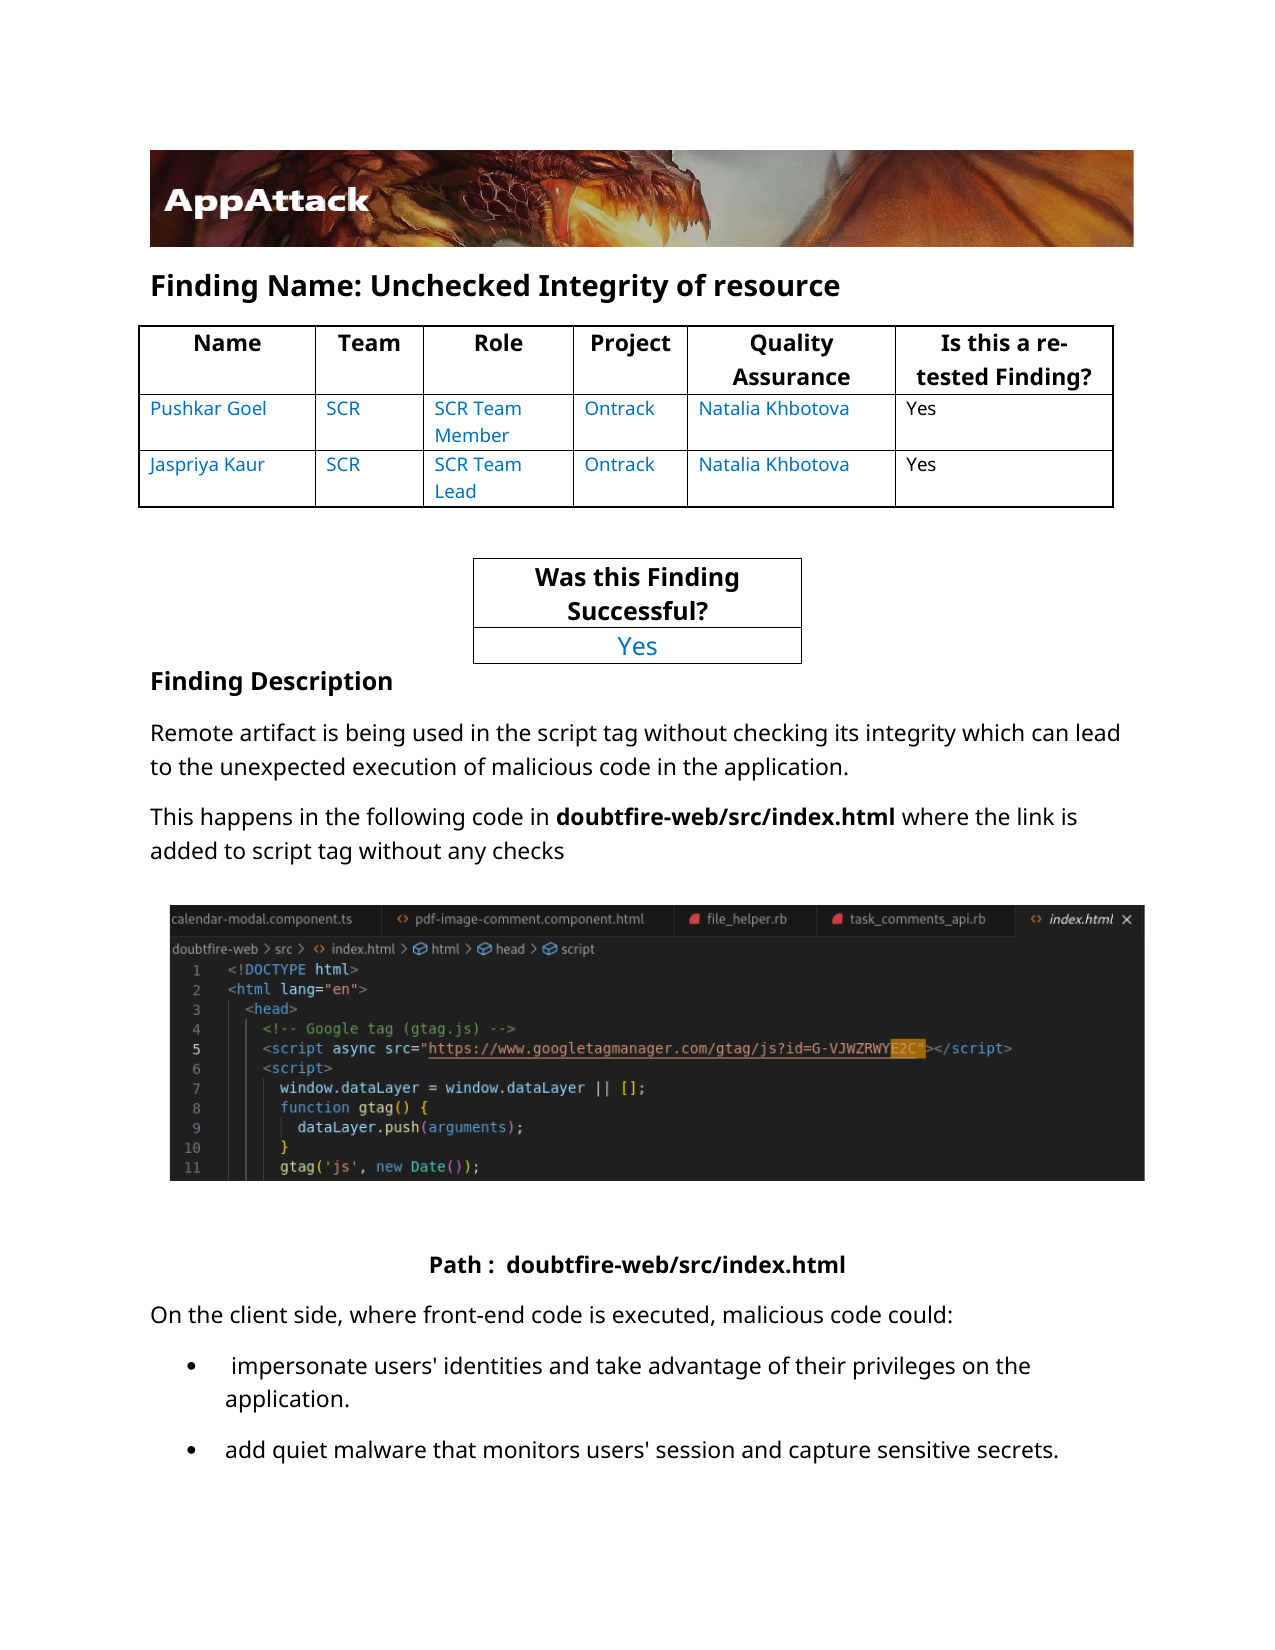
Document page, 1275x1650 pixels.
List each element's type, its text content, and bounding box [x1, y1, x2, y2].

table_cell Pushkar Goel [140, 395, 315, 450]
text On the client side, where front-end code is executed, malicious code could: [150, 1299, 1125, 1330]
table_cell SCR Team Member [424, 395, 573, 450]
table_cell Ontrack [574, 451, 687, 506]
table_header Project [574, 327, 687, 394]
table_header Was this Finding Successful? [474, 559, 801, 627]
text Path : doubtfire-web/src/index.html [150, 1249, 1125, 1280]
table_header Is this a re-tested Finding? [896, 327, 1112, 394]
picture [150, 150, 1134, 247]
list add quiet malware that monitors users' session and capture sensitive secrets. [187, 1434, 1125, 1465]
table_cell Yes [896, 395, 1112, 450]
table_cell SCR [316, 395, 423, 450]
table_header Role [424, 327, 573, 394]
table_cell Natalia Khbotova [688, 451, 895, 506]
table_header Team [316, 327, 423, 394]
table_cell Yes [896, 451, 1112, 506]
text Remote artifact is being used in the script tag without checking its integrity which can lead to the unexpected execution of malicious code in the application. [150, 717, 1125, 782]
table_cell Jaspriya Kaur [140, 451, 315, 506]
table_cell SCR [316, 451, 423, 506]
text This happens in the following code in doubtfire-web/src/index.html where the link is added to script tag without any checks [150, 801, 1125, 866]
table_cell Ontrack [574, 395, 687, 450]
table_header Quality Assurance [688, 327, 895, 394]
table_cell Yes [474, 628, 801, 662]
table_cell SCR Team Lead [424, 451, 573, 506]
text Finding Name: Unchecked Integrity of resource [150, 266, 1125, 305]
list impersonate users' identities and take advantage of their privileges on the application. [187, 1349, 1125, 1414]
picture [169, 905, 1145, 1181]
table_cell Natalia Khbotova [688, 395, 895, 450]
text Finding Description [150, 663, 1125, 697]
table_header Name [140, 327, 315, 394]
